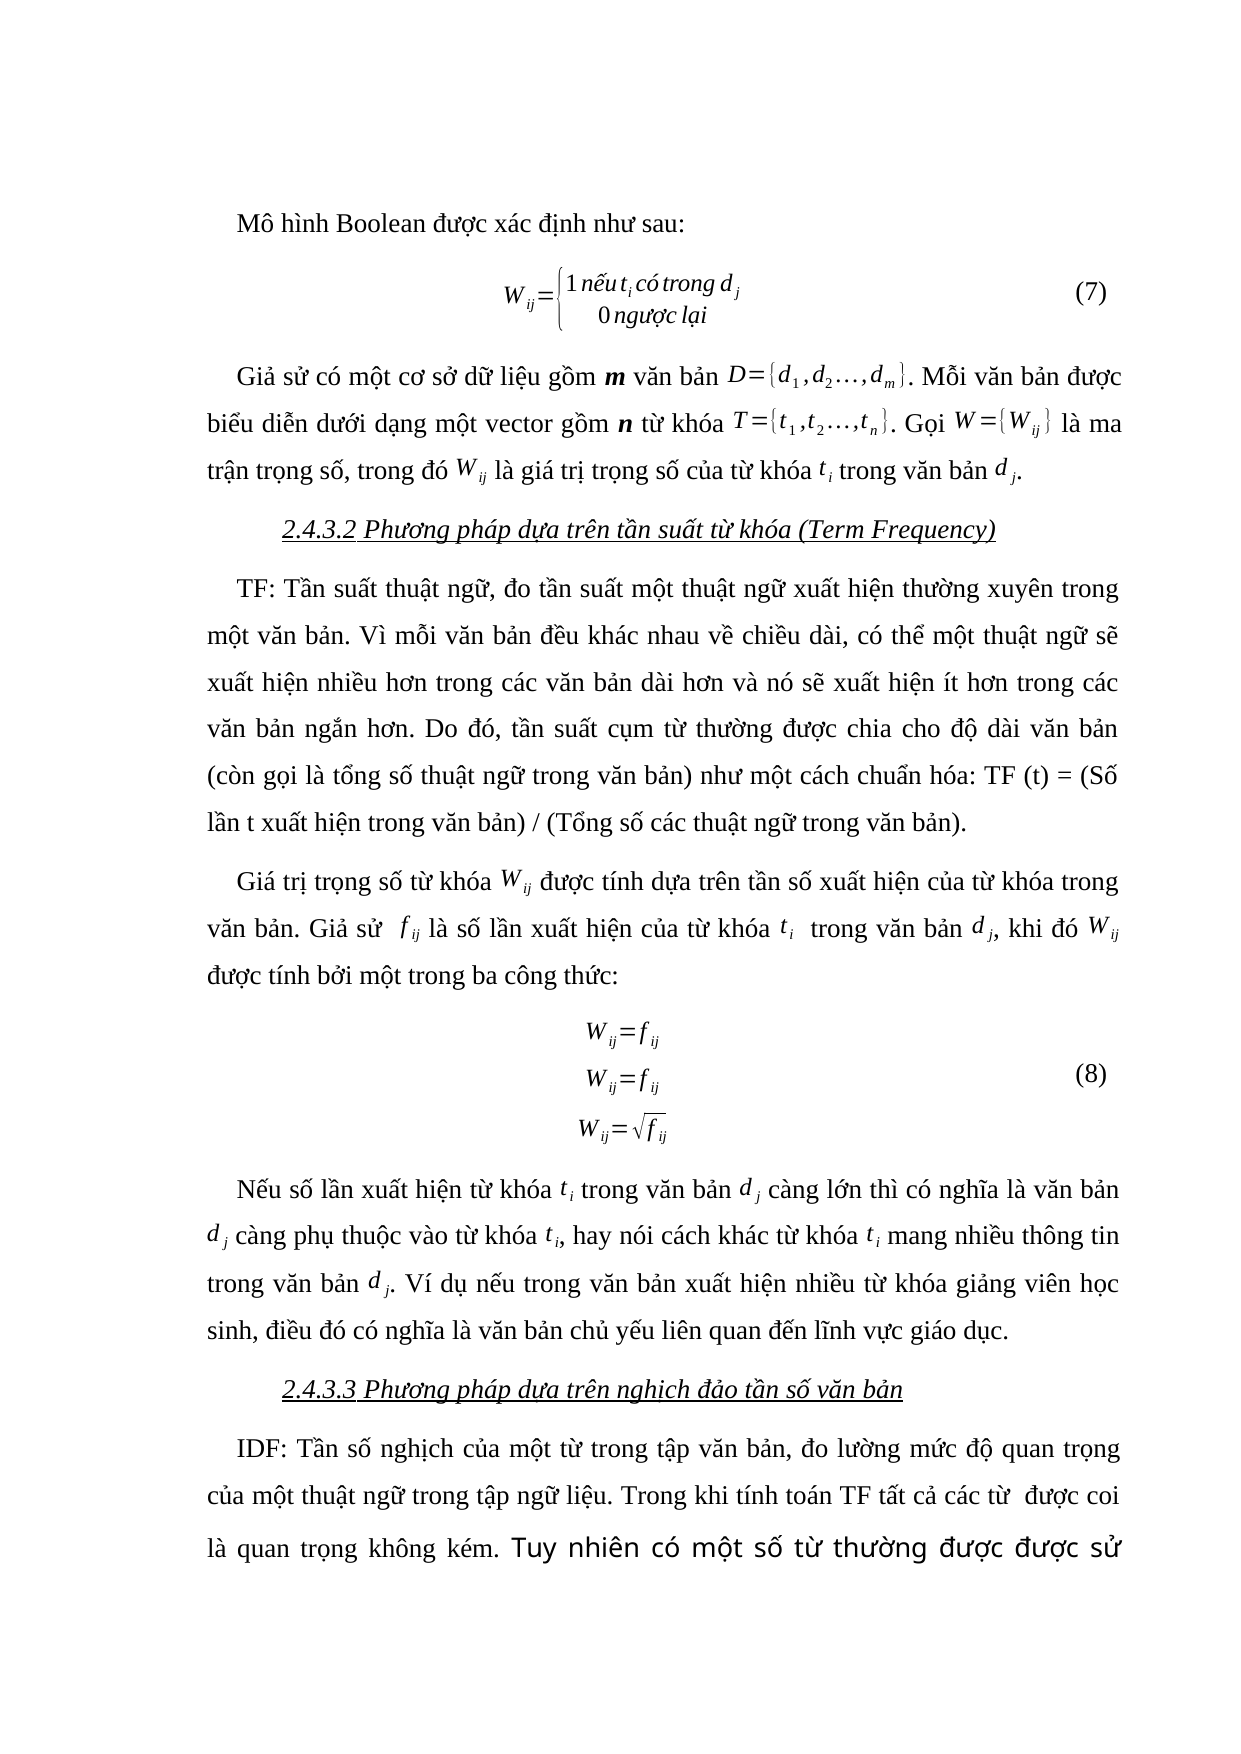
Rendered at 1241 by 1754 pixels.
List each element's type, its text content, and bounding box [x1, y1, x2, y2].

table_header [196, 254, 1048, 348]
text Giả sử có một cơ sở dữ liệu gồm m văn bản . Mỗi văn bản được biểu diễn dưới dạng một vector gồm n từ khóa . Gọi là ma trận trọng số, trong đó là giá trị trọng số của từ khóa trong văn bản . [207, 360, 1122, 485]
text Giá trị trọng số từ khóa được tính dựa trên tần số xuất hiện của từ khóa trong văn bản. Giả sử là số lần xuất hiện của từ khóa trong văn bản , khi đó được tính bởi một trong ba công thức: [207, 865, 1120, 990]
text Nếu số lần xuất hiện từ khóa trong văn bản càng lớn thì có nghĩa là văn bản càng phụ thuộc vào từ khóa , hay nói cách khác từ khóa mang nhiều thông tin trong văn bản . Ví dụ nếu trong văn bản xuất hiện nhiều từ khóa giảng viên học sinh, điều đó có nghĩa là văn bản chủ yếu liên quan đến lĩnh vực giáo dục. [207, 1173, 1120, 1345]
text TF: Tần suất thuật ngữ, đo tần suất một thuật ngữ xuất hiện thường xuyên trong một văn bản. Vì mỗi văn bản đều khác nhau về chiều dài, có thể một thuật ngữ sẽ xuất hiện nhiều hơn trong các văn bản dài hơn và nó sẽ xuất hiện ít hơn trong các văn bản ngắn hơn. Do đó, tần suất cụm từ thường được chia cho độ dài văn bản (còn gọi là tổng số thuật ngữ trong văn bản) như một cách chuẩn hóa: TF (t) = (Số lần t xuất hiện trong văn bản) / (Tổng số các thuật ngữ trong văn bản). [207, 573, 1120, 837]
list Phương pháp dựa trên nghịch đảo tần số văn bản [282, 1373, 1120, 1404]
table_header [196, 1006, 1048, 1161]
table_header (8) [1049, 1006, 1133, 1161]
text Mô hình Boolean được xác định như sau: [207, 207, 1122, 238]
list Phương pháp dựa trên tần suất từ khóa (Term Frequency) [282, 513, 1120, 544]
table_header (7) [1049, 254, 1133, 348]
